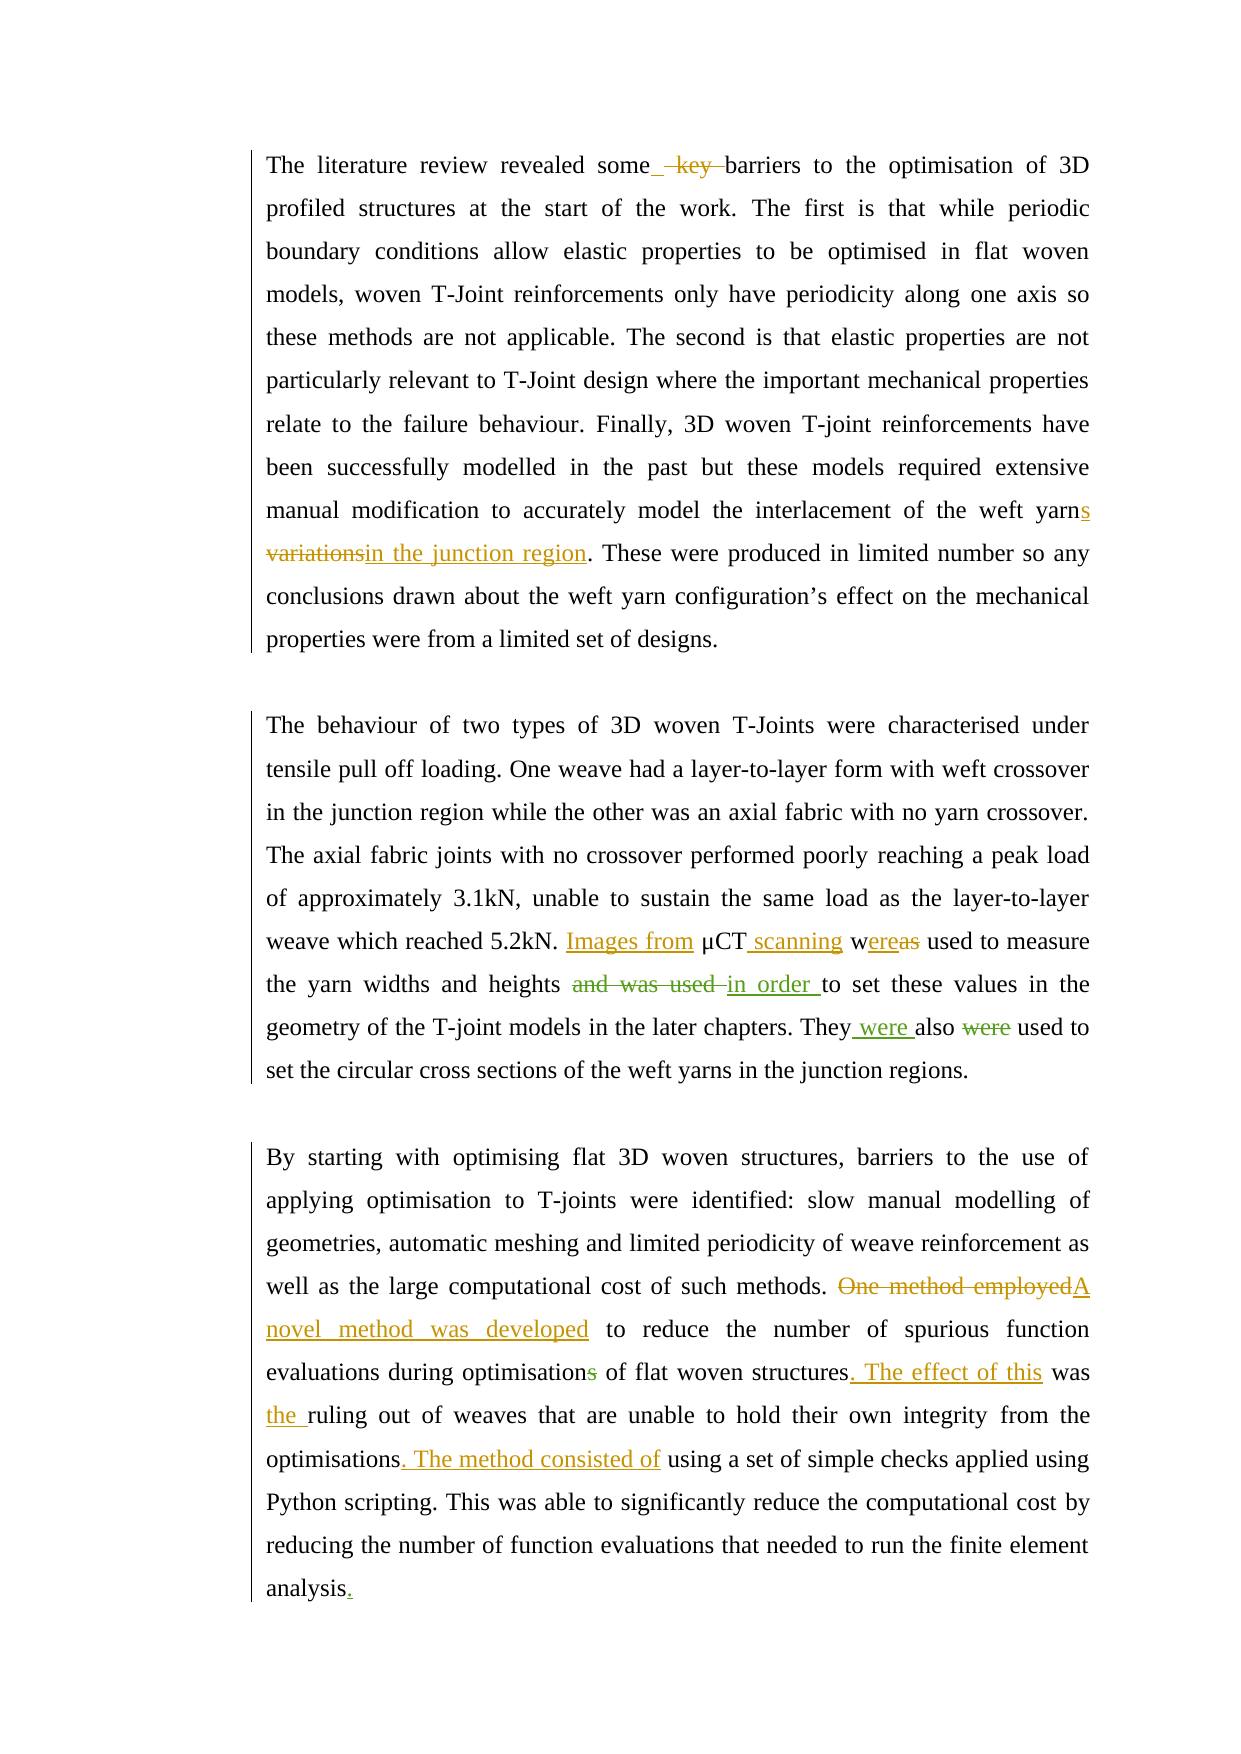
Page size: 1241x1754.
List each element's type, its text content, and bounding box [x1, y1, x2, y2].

text The behaviour of two types of 3D woven T-Joints were characterised under tensile pull off loading. One weave had a layer-to-layer form with weft crossover in the junction region while the other was an axial fabric with no yarn crossover. The axial fabric joints with no crossover performed poorly reaching a peak load of approximately 3.1kN, unable to sustain the same load as the layer-to-layer weave which reached 5.2kN. μCT w used to measure the yarn widths and heights to set these values in the geometry of the T-joint models in the later chapters. Theyalso used to set the circular cross sections of the weft yarns in the junction regions. [266, 711, 1090, 1084]
text By starting with optimising flat 3D woven structures, barriers to the use of applying optimisation to T-joints were identified: slow manual modelling of geometries, automatic meshing and limited periodicity of weave reinforcement as well as the large computational cost of such methods. to reduce the number of spurious function evaluations during optimisation of flat woven structures was ruling out of weaves that are unable to hold their own integrity from the optimisations using a set of simple checks applied using Python scripting. This was able to significantly reduce the computational cost by reducing the number of function evaluations that needed to run the finite element analysis [266, 1142, 1090, 1602]
text The literature review revealed somebarriers to the optimisation of 3D profiled structures at the start of the work. The first is that while periodic boundary conditions allow elastic properties to be optimised in flat woven models, woven T-Joint reinforcements only have periodicity along one axis so these methods are not applicable. The second is that elastic properties are not particularly relevant to T-Joint design where the important mechanical properties relate to the failure behaviour. Finally, 3D woven T-joint reinforcements have been successfully modelled in the past but these models required extensive manual modification to accurately model the interlacement of the weft yarn . These were produced in limited number so any conclusions drawn about the weft yarn configuration’s effect on the mechanical properties were from a limited set of designs. [266, 150, 1090, 653]
